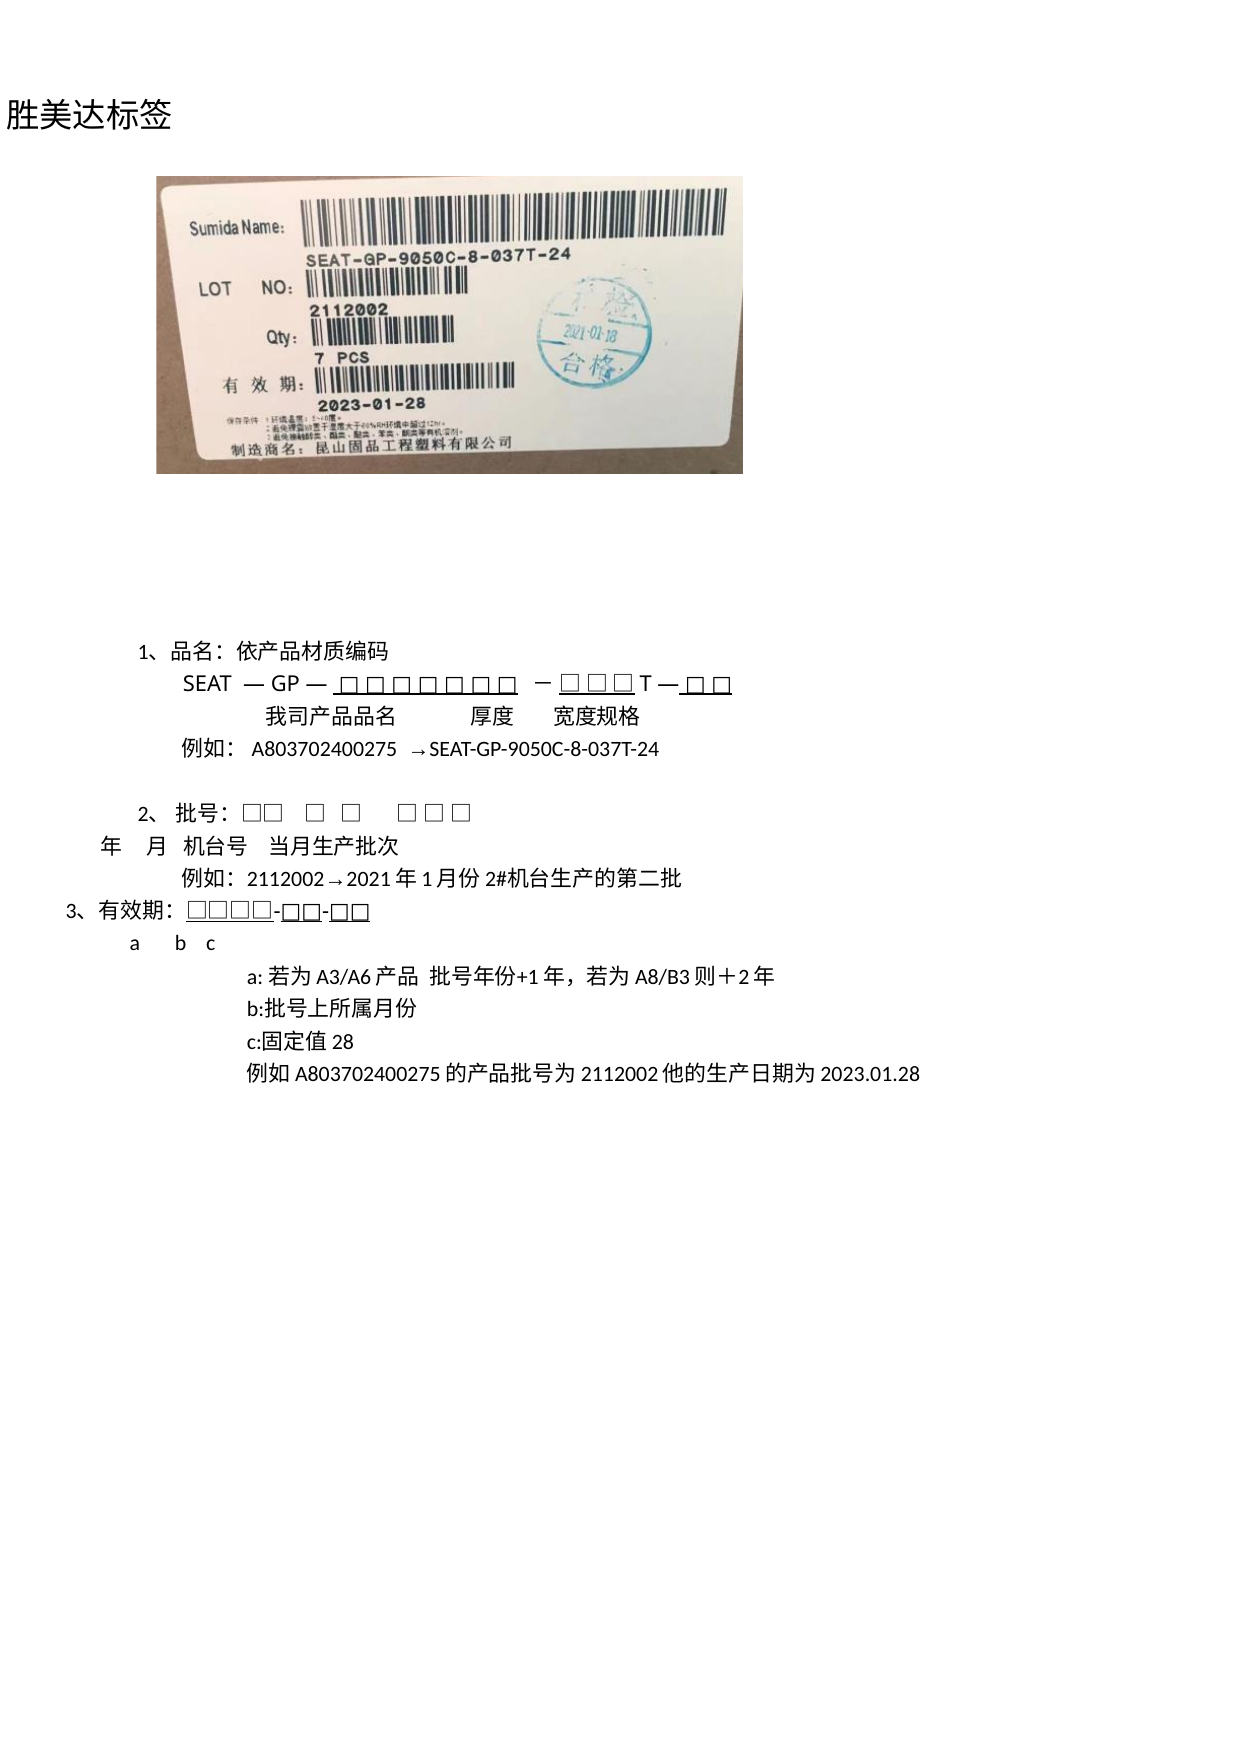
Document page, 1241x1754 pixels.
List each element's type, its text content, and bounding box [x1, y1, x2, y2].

text a b c [6, 926, 1234, 958]
text 胜美达标签 [6, 81, 1234, 146]
text 2、 批号：□□ □ □ □ □ □ [6, 796, 1234, 828]
text 例如： A803702400275 →SEAT-GP-9050C-8-037T-24 [6, 731, 1234, 763]
text 我司产品品名 厚度 宽度规格 [6, 698, 1234, 731]
text a: 若为A3/A6产品 批号年份+1年，若为A8/B3则＋2年 [6, 958, 1234, 991]
text 3、有效期：□□□□-□□-□□ [6, 893, 1234, 926]
text b:批号上所属月份 [6, 991, 1234, 1023]
text c:固定值28 [6, 1023, 1234, 1056]
picture [155, 176, 746, 477]
text 年 月 机台号 当月生产批次 [6, 828, 1234, 861]
text 例如A803702400275的产品批号为2112002他的生产日期为2023.01.28 [6, 1056, 1234, 1088]
text SEAT — GP — □ □ □ □ □ □ □ － □ □ □ T — □ □ [6, 666, 1234, 698]
text 例如：2112002→2021年1月份2#机台生产的第二批 [6, 861, 1234, 893]
text 1、品名：依产品材质编码 [6, 633, 1234, 666]
